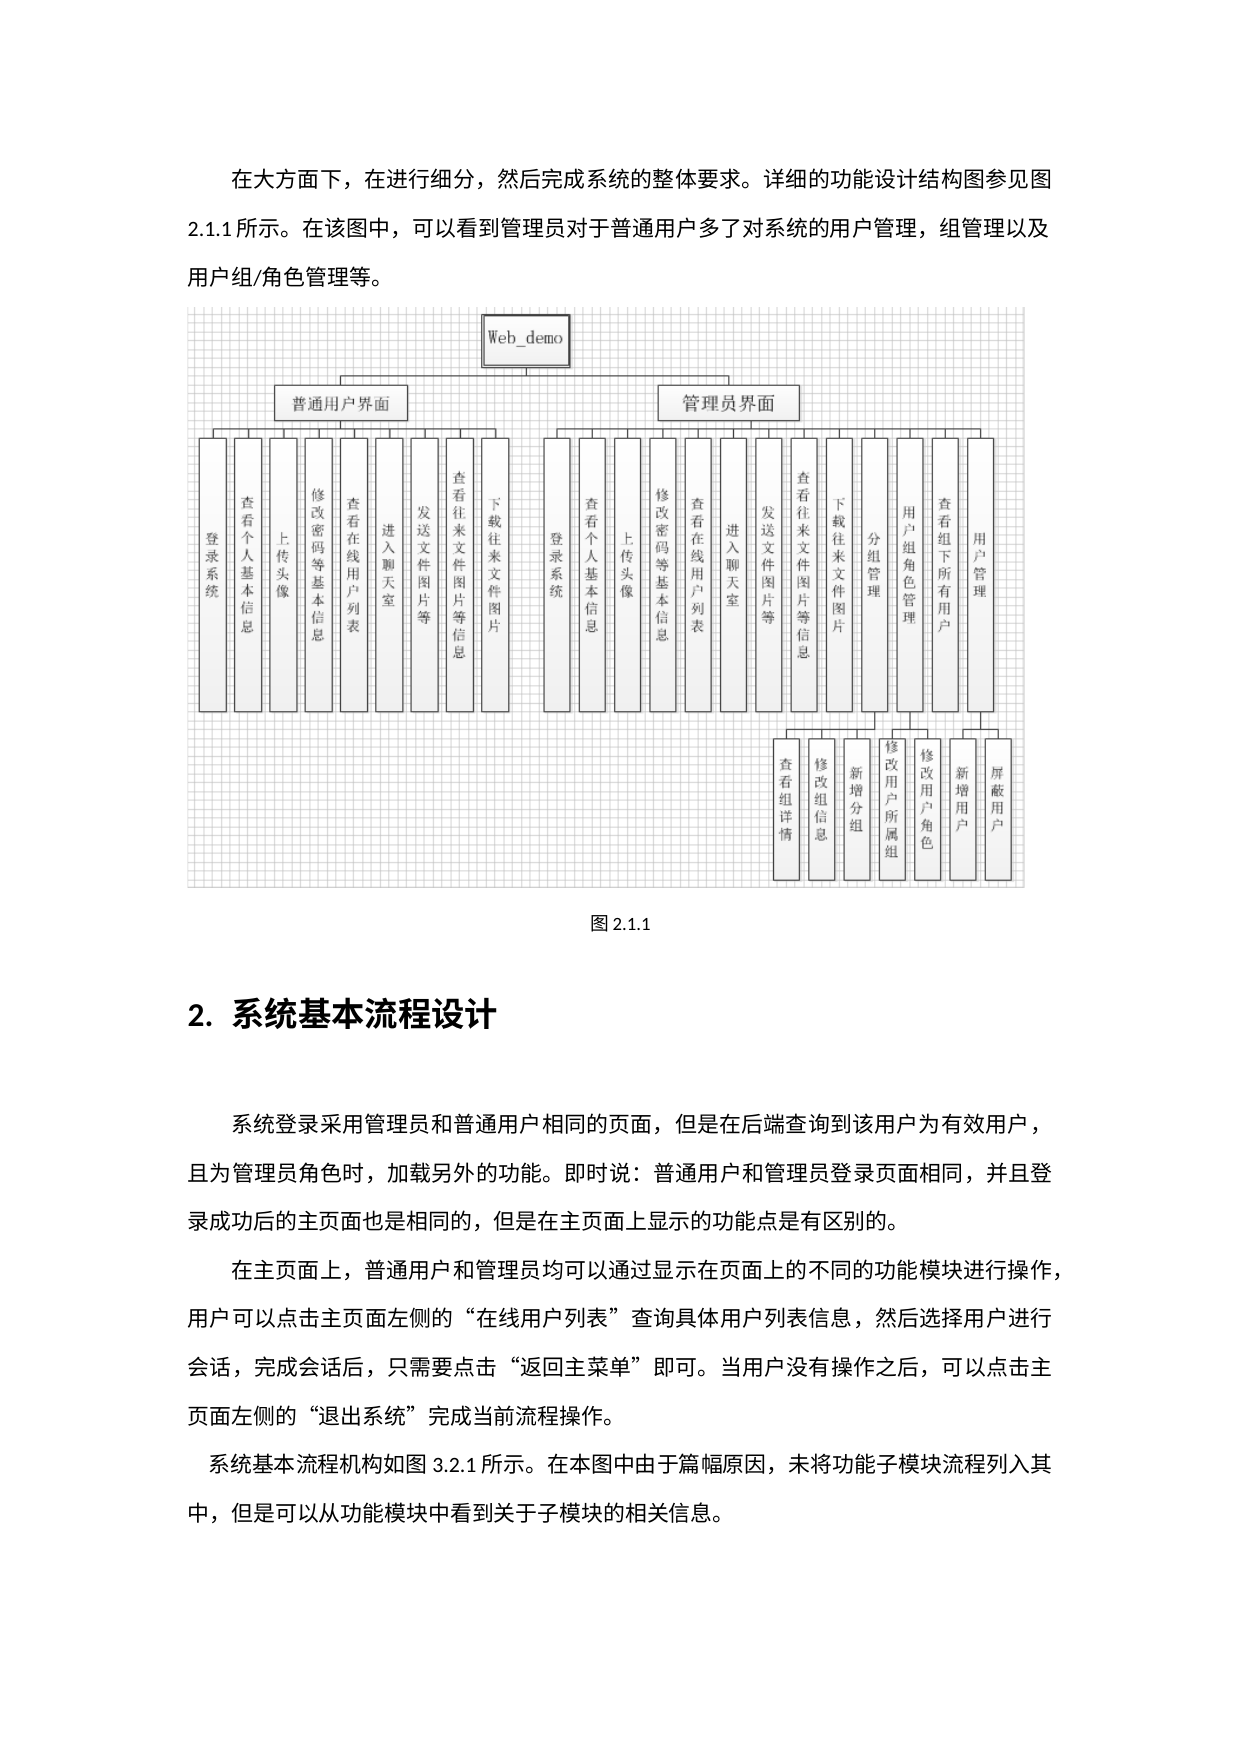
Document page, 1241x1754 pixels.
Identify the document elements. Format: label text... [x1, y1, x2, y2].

text 系统基本流程机构如图3.2.1所示。在本图中由于篇幅原因，未将功能子模块流程列入其中，但是可以从功能模块中看到关于子模块的相关信息。 [187, 1447, 1053, 1528]
picture [187, 307, 1025, 888]
text 在主页面上，普通用户和管理员均可以通过显示在页面上的不同的功能模块进行操作，用户可以点击主页面左侧的“在线用户列表”查询具体用户列表信息，然后选择用户进行会话，完成会话后，只需要点击“返回主菜单”即可。当用户没有操作之后，可以点击主页面左侧的“退出系统”完成当前流程操作。 [187, 1252, 1053, 1431]
text 图2.1.1 [187, 906, 1053, 939]
text 在大方面下，在进行细分，然后完成系统的整体要求。详细的功能设计结构图参见图2.1.1所示。在该图中，可以看到管理员对于普通用户多了对系统的用户管理，组管理以及用户组/角色管理等。 [187, 162, 1053, 292]
text 系统登录采用管理员和普通用户相同的页面，但是在后端查询到该用户为有效用户，且为管理员角色时，加载另外的功能。即时说：普通用户和管理员登录页面相同，并且登录成功后的主页面也是相同的，但是在主页面上显示的功能点是有区别的。 [187, 1106, 1053, 1236]
subtitle 系统基本流程设计 [187, 979, 1053, 1044]
